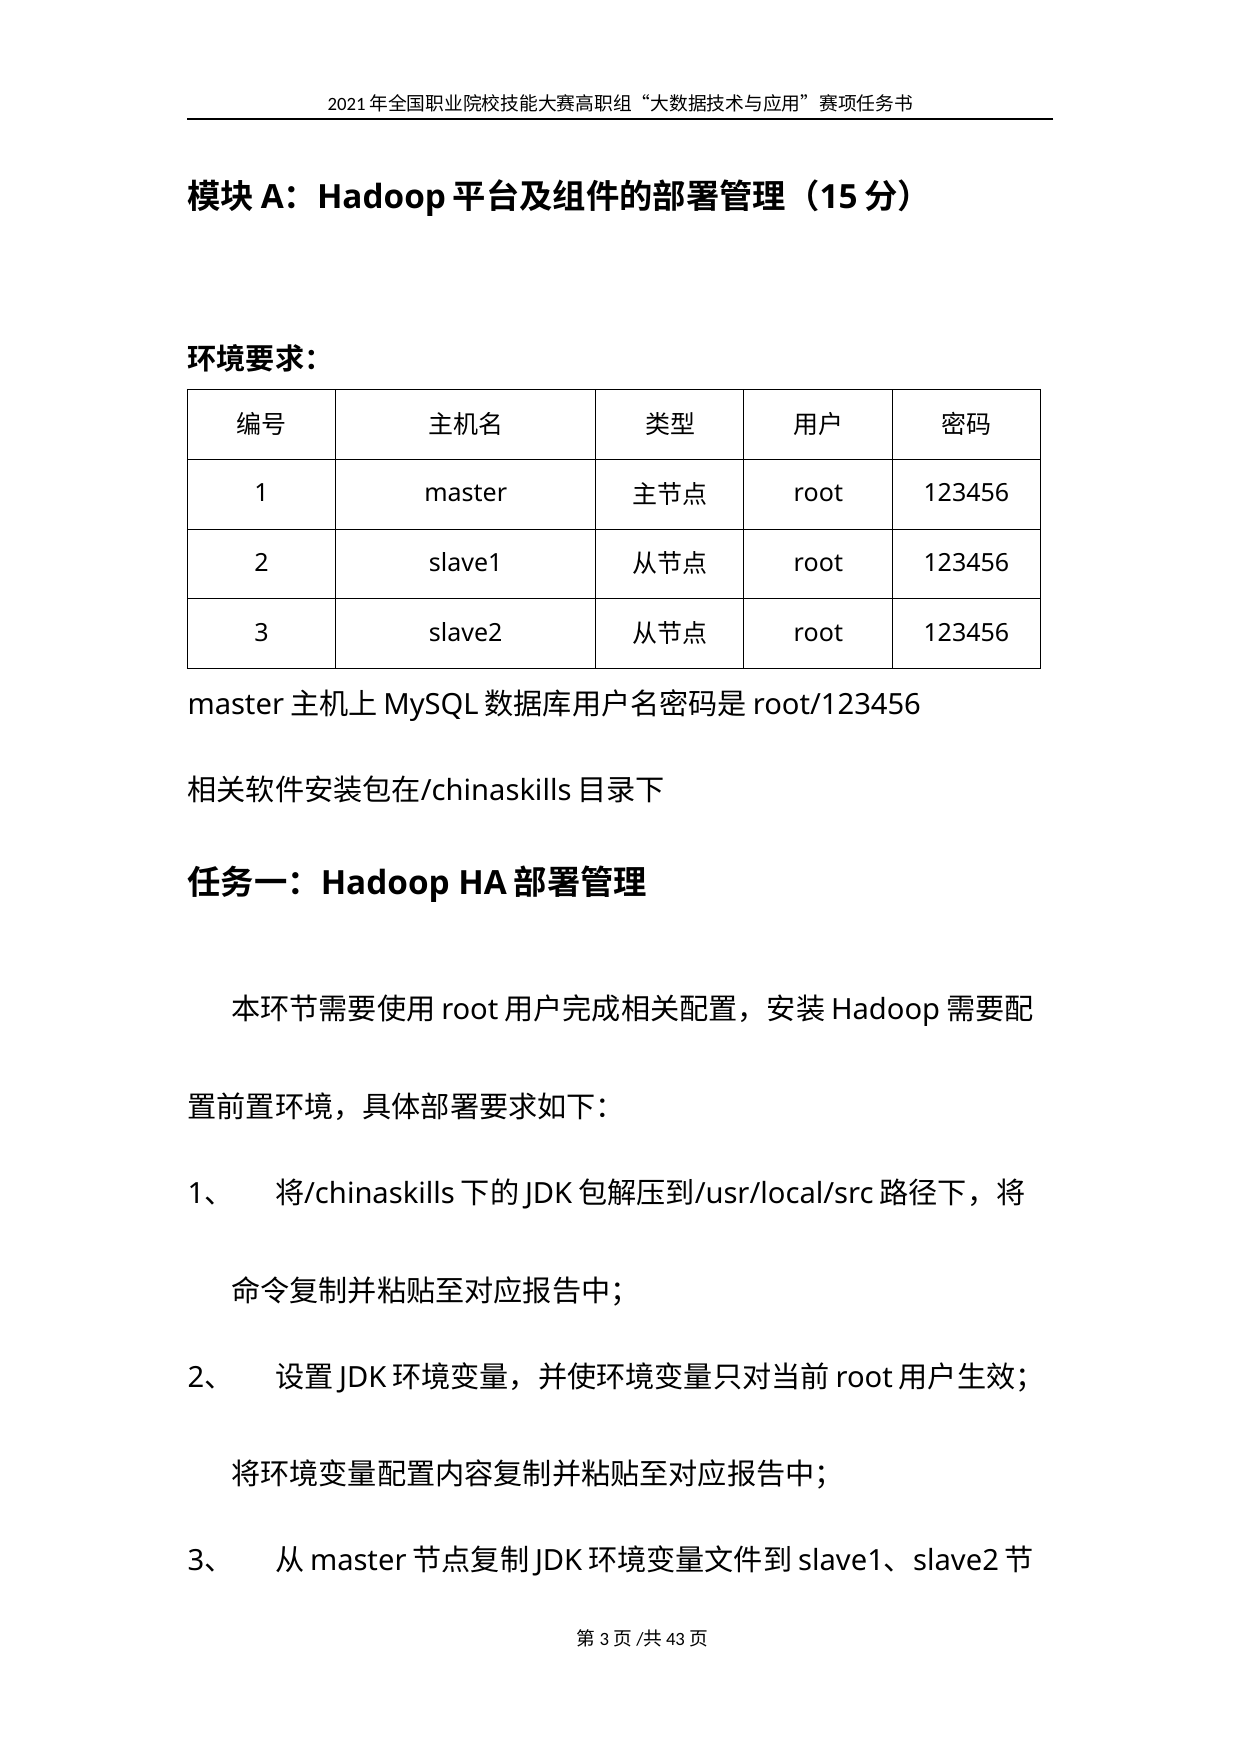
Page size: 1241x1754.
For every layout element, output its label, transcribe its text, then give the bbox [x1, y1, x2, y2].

table_cell 123456 [893, 530, 1040, 598]
table_cell 1 [188, 460, 335, 528]
table_header 主机名 [336, 390, 595, 459]
table_cell root [744, 599, 892, 668]
text 本环节需要使用root用户完成相关配置，安装Hadoop需要配置前置环境，具体部署要求如下： [187, 975, 1053, 1137]
text 相关软件安装包在/chinaskills目录下 [187, 755, 1053, 820]
list 将/chinaskills下的JDK包解压到/usr/local/src路径下，将命令复制并粘贴至对应报告中； [187, 1158, 1053, 1321]
table_header 编号 [188, 390, 335, 459]
table_cell master [336, 460, 595, 528]
table_cell root [744, 460, 892, 528]
table_cell slave2 [336, 599, 595, 668]
table_cell slave1 [336, 530, 595, 598]
list 设置JDK环境变量，并使环境变量只对当前root用户生效；将环境变量配置内容复制并粘贴至对应报告中； [187, 1342, 1053, 1504]
subtitle 任务一：Hadoop HA部署管理 [187, 847, 1053, 912]
table_header 用户 [744, 390, 892, 459]
table_cell 从节点 [596, 530, 743, 598]
table_cell 主节点 [596, 460, 743, 528]
table_cell 123456 [893, 599, 1040, 668]
table_header 密码 [893, 390, 1040, 459]
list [187, 1526, 1053, 1591]
text 环境要求： [187, 324, 1053, 389]
table_cell 从节点 [596, 599, 743, 668]
table_cell 2 [188, 530, 335, 598]
table_header 类型 [596, 390, 743, 459]
text master主机上MySQL数据库用户名密码是root/123456 [187, 669, 1053, 734]
subtitle 模块A：Hadoop平台及组件的部署管理（15分） [187, 162, 1053, 227]
table_cell 3 [188, 599, 335, 668]
table_cell root [744, 530, 892, 598]
table_cell 123456 [893, 460, 1040, 528]
